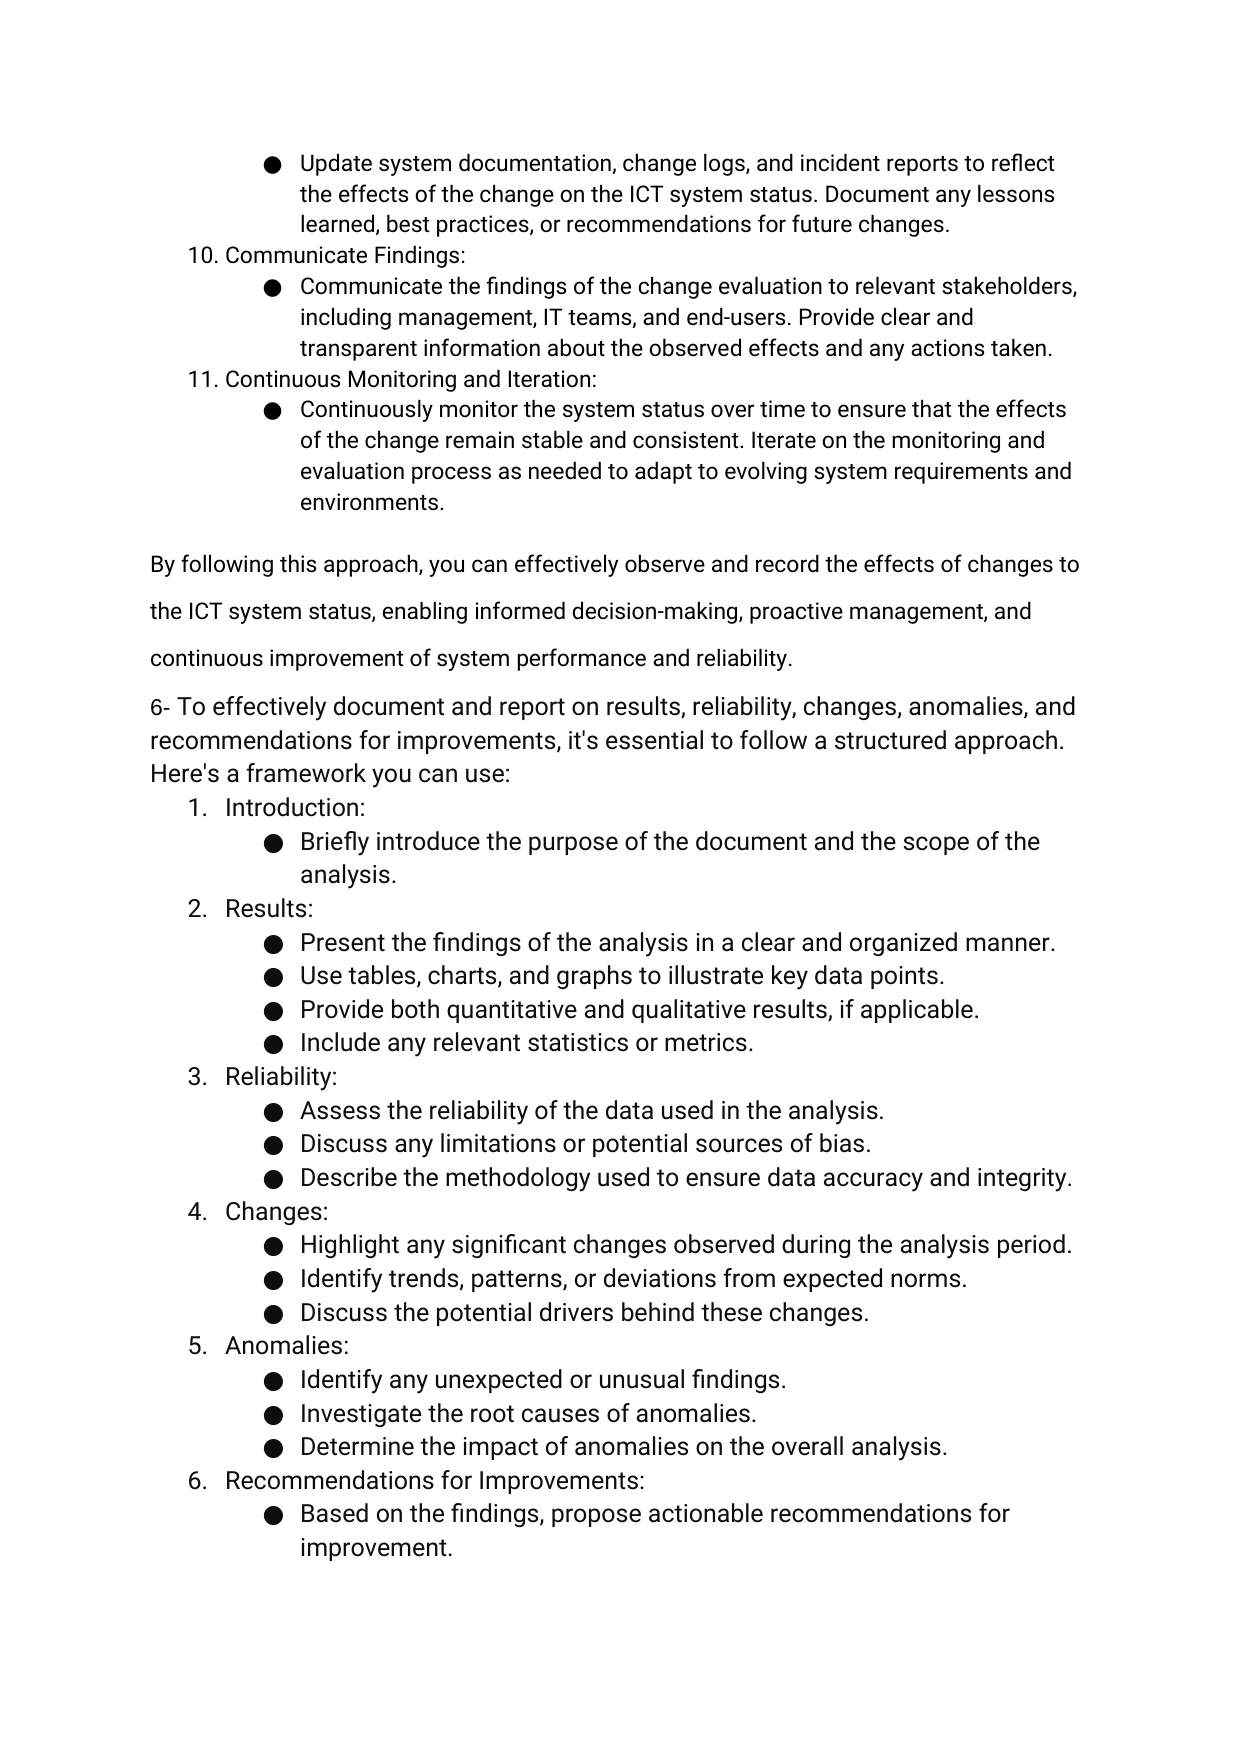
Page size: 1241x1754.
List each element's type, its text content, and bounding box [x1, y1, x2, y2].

list Changes: [187, 1197, 1090, 1226]
list Identify any unexpected or unusual findings. [262, 1365, 1090, 1394]
text By following this approach, you can effectively observe and record the effects of changes to the ICT system status, enabling informed decision-making, proactive management, and continuous improvement of system performance and reliability. [150, 551, 1090, 672]
list Assess the reliability of the data used in the analysis. [262, 1096, 1090, 1125]
list Introduction: [187, 793, 1090, 822]
list Briefly introduce the purpose of the document and the scope of the analysis. [262, 827, 1090, 890]
list Identify trends, patterns, or deviations from expected norms. [262, 1264, 1090, 1293]
list Communicate Findings: [187, 242, 1090, 269]
list Results: [187, 894, 1090, 923]
list Describe the methodology used to ensure data accuracy and integrity. [262, 1163, 1090, 1192]
list Highlight any significant changes observed during the analysis period. [262, 1231, 1090, 1260]
list Update system documentation, change logs, and incident reports to reflect the effects of the change on the ICT system status. Document any lessons learned, best practices, or recommendations for future changes. [262, 150, 1090, 238]
list Recommendations for Improvements: [187, 1466, 1090, 1495]
list Continuously monitor the system status over time to ensure that the effects of the change remain stable and consistent. Iterate on the monitoring and evaluation process as needed to adapt to evolving system requirements and environments. [262, 397, 1090, 516]
list Include any relevant statistics or metrics. [262, 1029, 1090, 1058]
list Reliability: [187, 1062, 1090, 1092]
list Continuous Monitoring and Iteration: [187, 366, 1090, 393]
list Determine the impact of anomalies on the overall analysis. [262, 1432, 1090, 1462]
text 6- To effectively document and report on results, reliability, changes, anomalies, and recommendations for improvements, it's essential to follow a structured approach. Here's a framework you can use: [150, 692, 1090, 789]
list Discuss any limitations or potential sources of bias. [262, 1129, 1090, 1159]
list Provide both quantitative and qualitative results, if applicable. [262, 995, 1090, 1024]
list Discuss the potential drivers behind these changes. [262, 1298, 1090, 1327]
list Use tables, charts, and graphs to illustrate key data points. [262, 961, 1090, 991]
list Anomalies: [187, 1331, 1090, 1361]
list Present the findings of the analysis in a clear and organized manner. [262, 928, 1090, 957]
list Investigate the root causes of anomalies. [262, 1399, 1090, 1428]
list Communicate the findings of the change evaluation to relevant stakeholders, including management, IT teams, and end-users. Provide clear and transparent information about the observed effects and any actions taken. [262, 273, 1090, 362]
list Based on the findings, propose actionable recommendations for improvement. [262, 1500, 1090, 1563]
